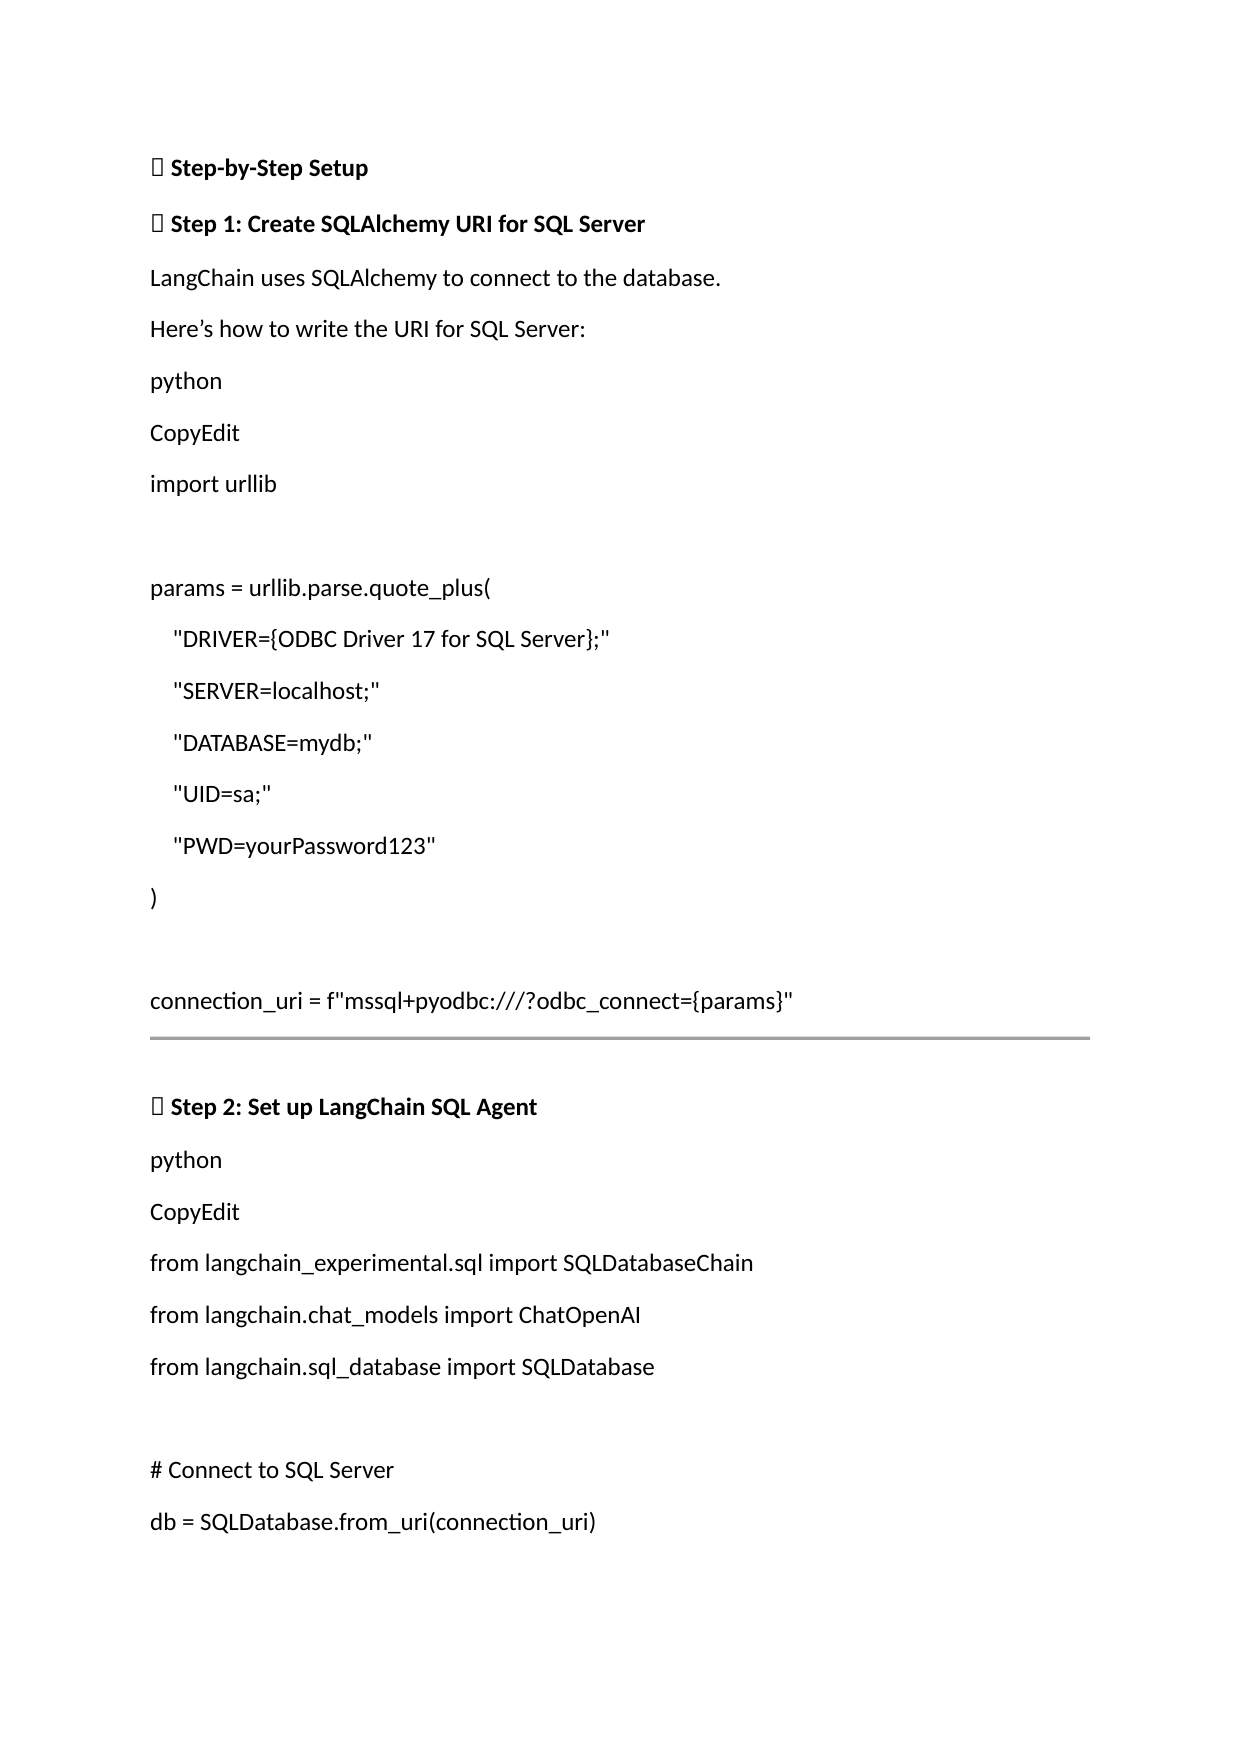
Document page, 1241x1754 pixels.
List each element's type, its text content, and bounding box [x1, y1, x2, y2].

text ✅ Step 2: Set up LangChain SQL Agent [150, 1088, 1090, 1122]
text "PWD=yourPassword123" [150, 830, 1090, 861]
text "DRIVER={ODBC Driver 17 for SQL Server};" [150, 623, 1090, 654]
text CopyEdit [150, 417, 1090, 447]
text Here’s how to write the URI for SQL Server: [150, 313, 1090, 344]
text from langchain.chat_models import ChatOpenAI [150, 1299, 1090, 1330]
text import urllib [150, 468, 1090, 499]
text "UID=sa;" [150, 778, 1090, 809]
text from langchain_experimental.sql import SQLDatabaseChain [150, 1247, 1090, 1278]
text 🔧 Step-by-Step Setup [150, 150, 1090, 184]
text db = SQLDatabase.from_uri(connection_uri) [150, 1506, 1090, 1536]
text "SERVER=localhost;" [150, 675, 1090, 706]
text ✅ Step 1: Create SQLAlchemy URI for SQL Server [150, 206, 1090, 240]
text ) [150, 882, 1090, 912]
text connection_uri = f"mssql+pyodbc:///?odbc_connect={params}" [150, 985, 1090, 1016]
text CopyEdit [150, 1196, 1090, 1226]
text # Connect to SQL Server [150, 1454, 1090, 1485]
text from langchain.sql_database import SQLDatabase [150, 1351, 1090, 1381]
text "DATABASE=mydb;" [150, 727, 1090, 757]
text python [150, 365, 1090, 396]
text python [150, 1144, 1090, 1175]
text LangChain uses SQLAlchemy to connect to the database. [150, 262, 1090, 292]
text params = urllib.parse.quote_plus( [150, 572, 1090, 602]
